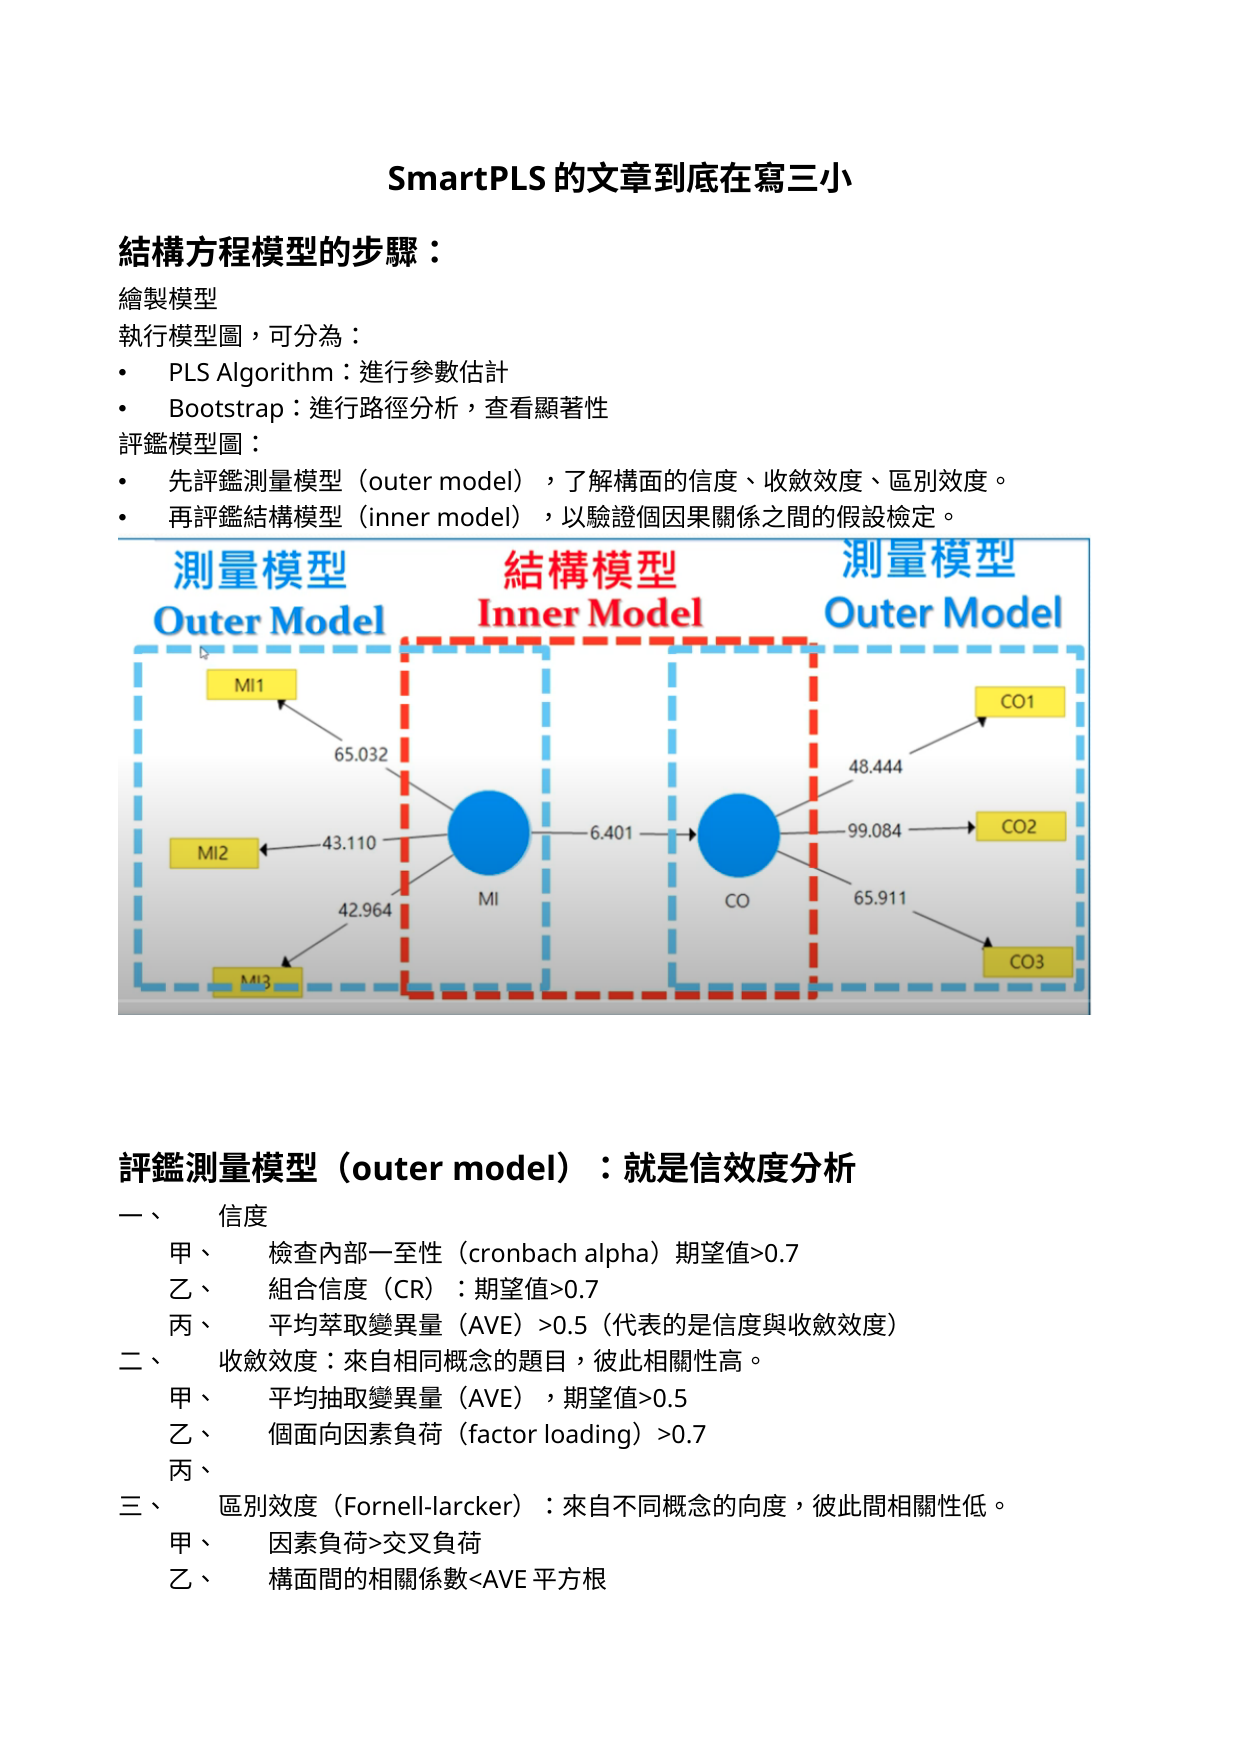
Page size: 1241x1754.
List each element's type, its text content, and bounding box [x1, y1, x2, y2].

text 評鑑模型圖： [118, 425, 1122, 461]
list Bootstrap：進行路徑分析，查看顯著性 [118, 389, 1122, 425]
title 結構方程模型的步驟： [118, 225, 1122, 274]
list 先評鑑測量模型（outer model），了解構面的信度、收斂效度、區別效度。 [118, 461, 1122, 497]
list 平均萃取變異量（AVE）>0.5（代表的是信度與收斂效度） [168, 1306, 1122, 1342]
text 執行模型圖，可分為： [118, 316, 1122, 352]
list 收斂效度：來自相同概念的題目，彼此相關性高。 [118, 1342, 1122, 1378]
list 信度 [118, 1197, 1122, 1233]
list 平均抽取變異量（AVE），期望值>0.5 [168, 1378, 1122, 1414]
list 構面間的相關係數<AVE平方根 [168, 1559, 1122, 1596]
list 檢查內部一至性（cronbach alpha）期望值>0.7 [168, 1233, 1122, 1269]
list 組合信度（CR）：期望值>0.7 [168, 1269, 1122, 1306]
list 區別效度（Fornell-larcker）：來自不同概念的向度，彼此間相關性低。 [118, 1487, 1122, 1523]
title SmartPLS的文章到底在寫三小 [118, 152, 1122, 200]
list PLS Algorithm：進行參數估計 [118, 352, 1122, 389]
list 個面向因素負荷（factor loading）>0.7 [168, 1414, 1122, 1451]
list 再評鑑結構模型（inner model），以驗證個因果關係之間的假設檢定。 [118, 497, 1122, 534]
list 因素負荷>交叉負荷 [168, 1523, 1122, 1559]
picture [118, 533, 1092, 1015]
title 評鑑測量模型（outer model）：就是信效度分析 [118, 1142, 1122, 1191]
text 繪製模型 [118, 280, 1122, 316]
